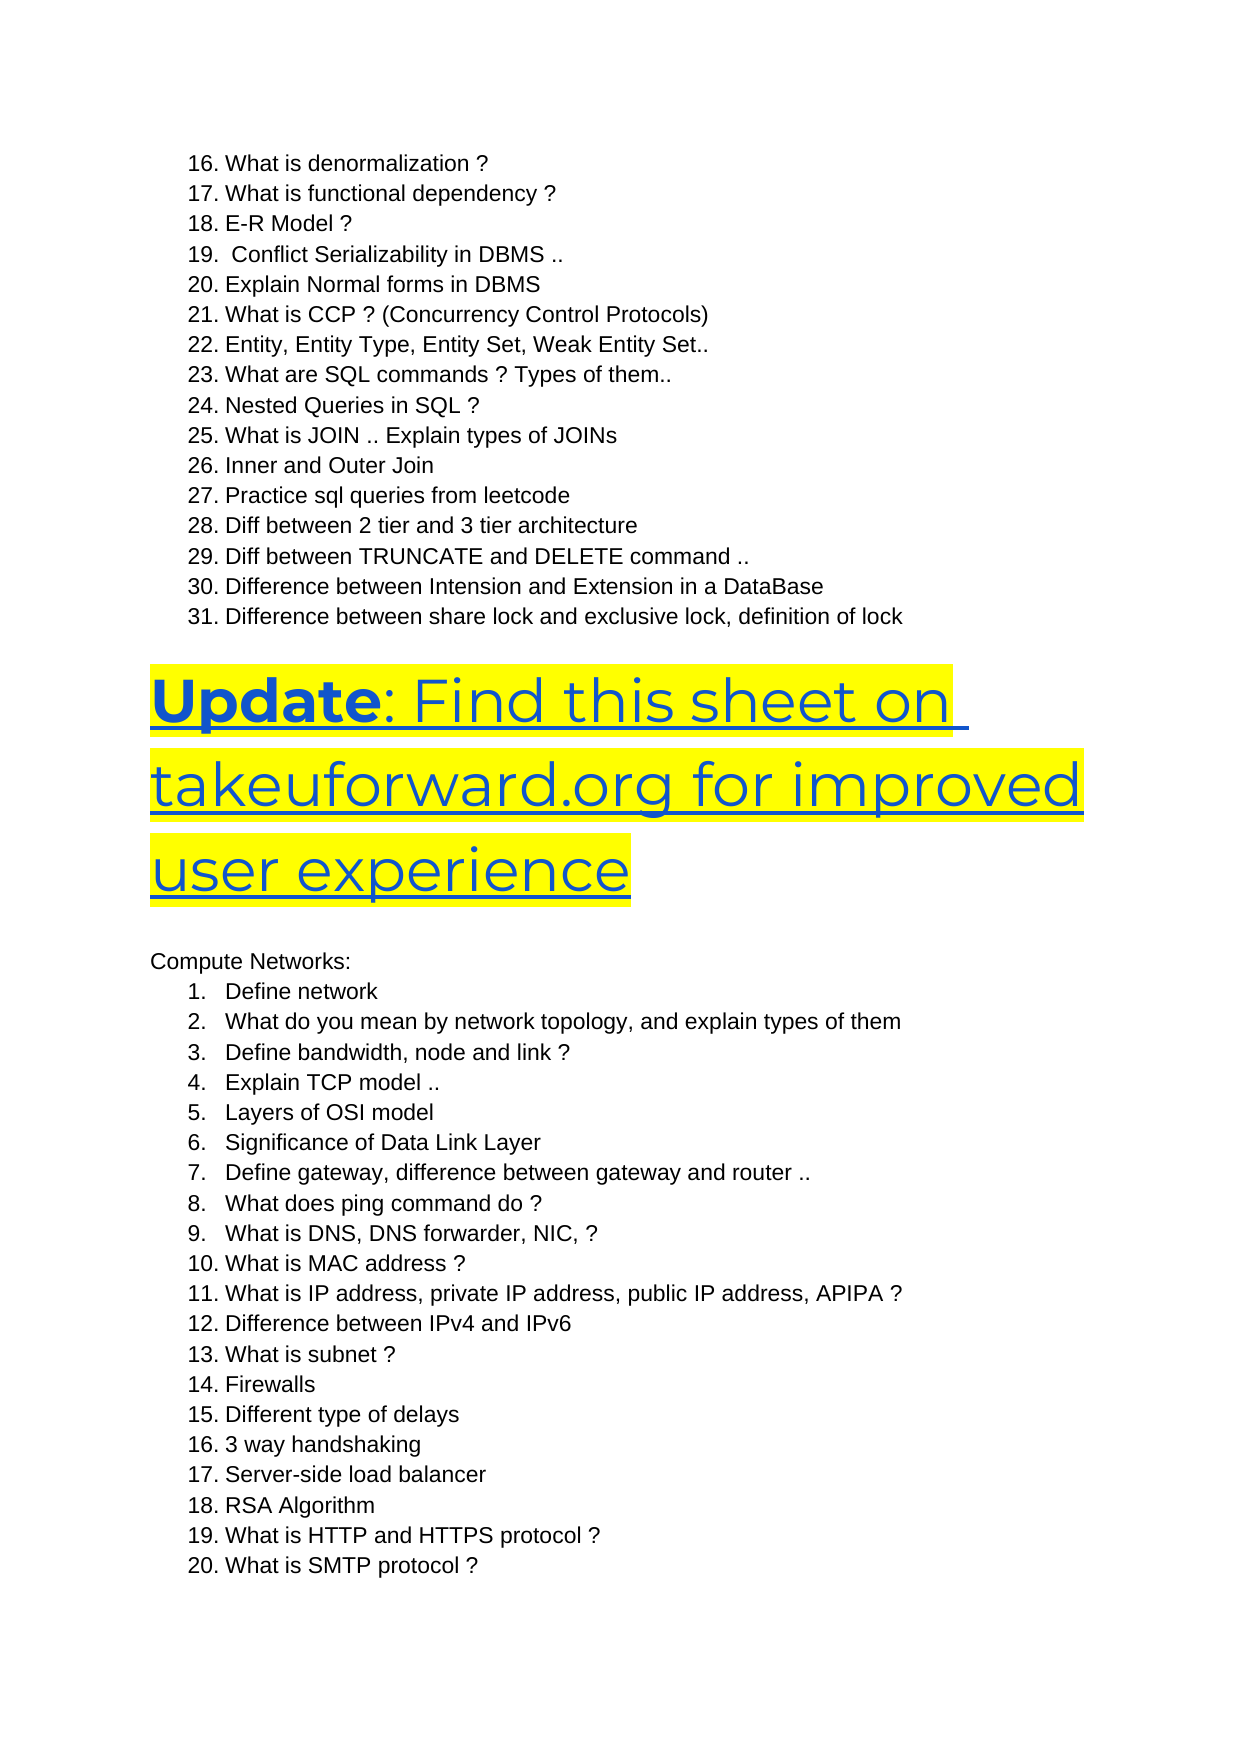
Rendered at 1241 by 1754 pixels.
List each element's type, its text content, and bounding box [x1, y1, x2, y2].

list Difference between share lock and exclusive lock, definition of lock [187, 603, 1090, 629]
list Different type of delays [187, 1401, 1090, 1427]
list Define bandwidth, node and link ? [187, 1038, 1090, 1065]
list Difference between Intension and Extension in a DataBase [187, 573, 1090, 599]
list RSA Algorithm [187, 1492, 1090, 1518]
list Nested Queries in SQL ? [187, 392, 1090, 418]
list Diff between TRUNCATE and DELETE command .. [187, 543, 1090, 569]
list Diff between 2 tier and 3 tier architecture [187, 512, 1090, 539]
list What is subnet ? [187, 1341, 1090, 1367]
list What is JOIN .. Explain types of JOINs [187, 422, 1090, 448]
list What do you mean by network topology, and explain types of them [187, 1008, 1090, 1034]
list 3 way handshaking [187, 1431, 1090, 1457]
list What is denormalization ? [187, 150, 1090, 176]
list Practice sql queries from leetcode [187, 482, 1090, 509]
list What does ping command do ? [187, 1189, 1090, 1216]
list Difference between IPv4 and IPv6 [187, 1310, 1090, 1337]
list Significance of Data Link Layer [187, 1129, 1090, 1155]
list What is SMTP protocol ? [187, 1552, 1090, 1578]
list Layers of OSI model [187, 1099, 1090, 1125]
list Entity, Entity Type, Entity Set, Weak Entity Set.. [187, 331, 1090, 358]
list What is IP address, private IP address, public IP address, APIPA ? [187, 1280, 1090, 1306]
list Define gateway, difference between gateway and router .. [187, 1159, 1090, 1186]
list What is MAC address ? [187, 1250, 1090, 1276]
text Update: Find this sheet on takeuforward.org for improved user experience [150, 663, 1090, 907]
list What are SQL commands ? Types of them.. [187, 361, 1090, 388]
list What is CCP ? (Concurrency Control Protocols) [187, 301, 1090, 327]
list Explain TCP model .. [187, 1069, 1090, 1095]
list Define network [187, 978, 1090, 1004]
list Explain Normal forms in DBMS [187, 271, 1090, 297]
list What is DNS, DNS forwarder, NIC, ? [187, 1220, 1090, 1246]
text Compute Networks: [150, 948, 1090, 974]
list Conflict Serializability in DBMS .. [187, 241, 1090, 267]
list Server-side load balancer [187, 1461, 1090, 1488]
list Firewalls [187, 1371, 1090, 1397]
list What is HTTP and HTTPS protocol ? [187, 1522, 1090, 1548]
list What is functional dependency ? [187, 180, 1090, 207]
list E-R Model ? [187, 210, 1090, 237]
list Inner and Outer Join [187, 452, 1090, 478]
